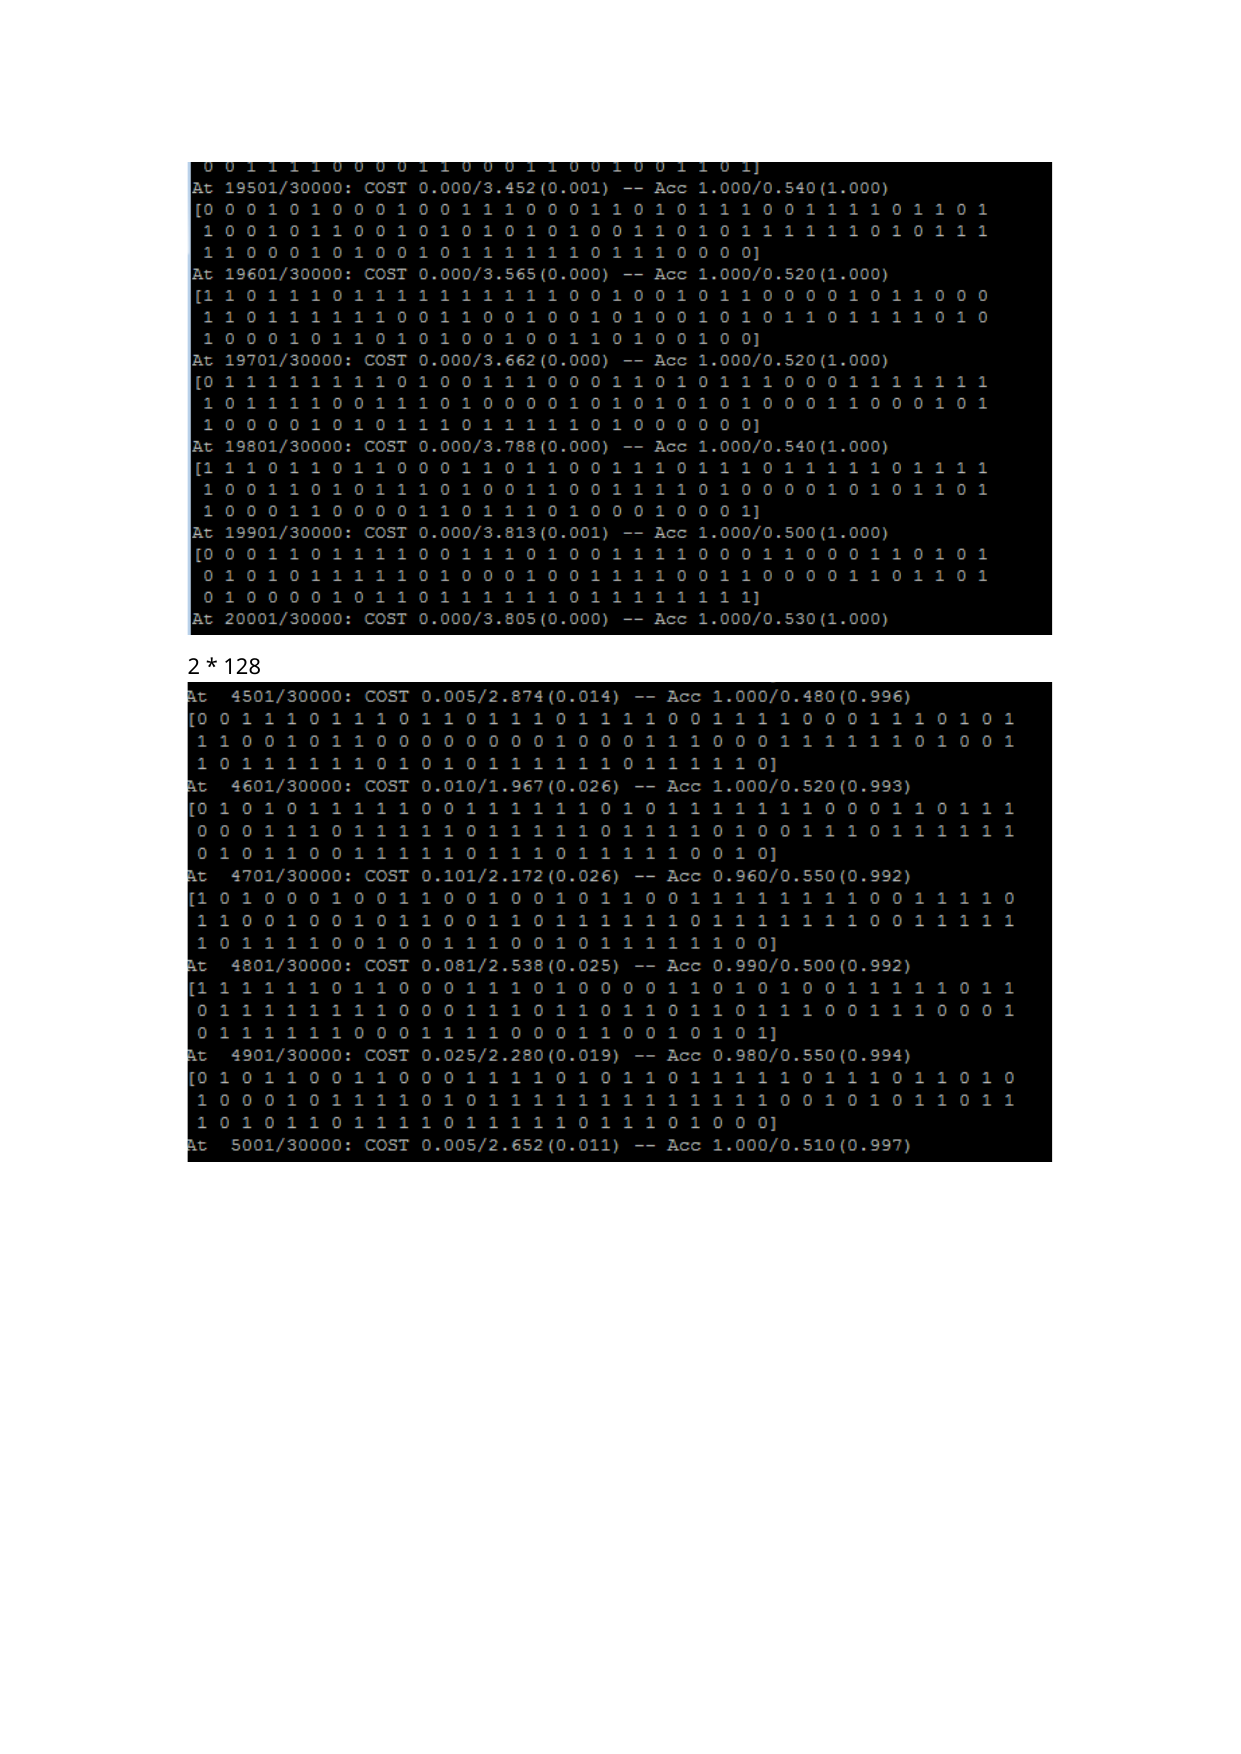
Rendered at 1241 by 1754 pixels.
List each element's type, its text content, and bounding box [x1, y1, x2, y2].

picture [187, 162, 1053, 635]
picture [187, 682, 1053, 1162]
text 2 * 128 [187, 649, 1053, 682]
